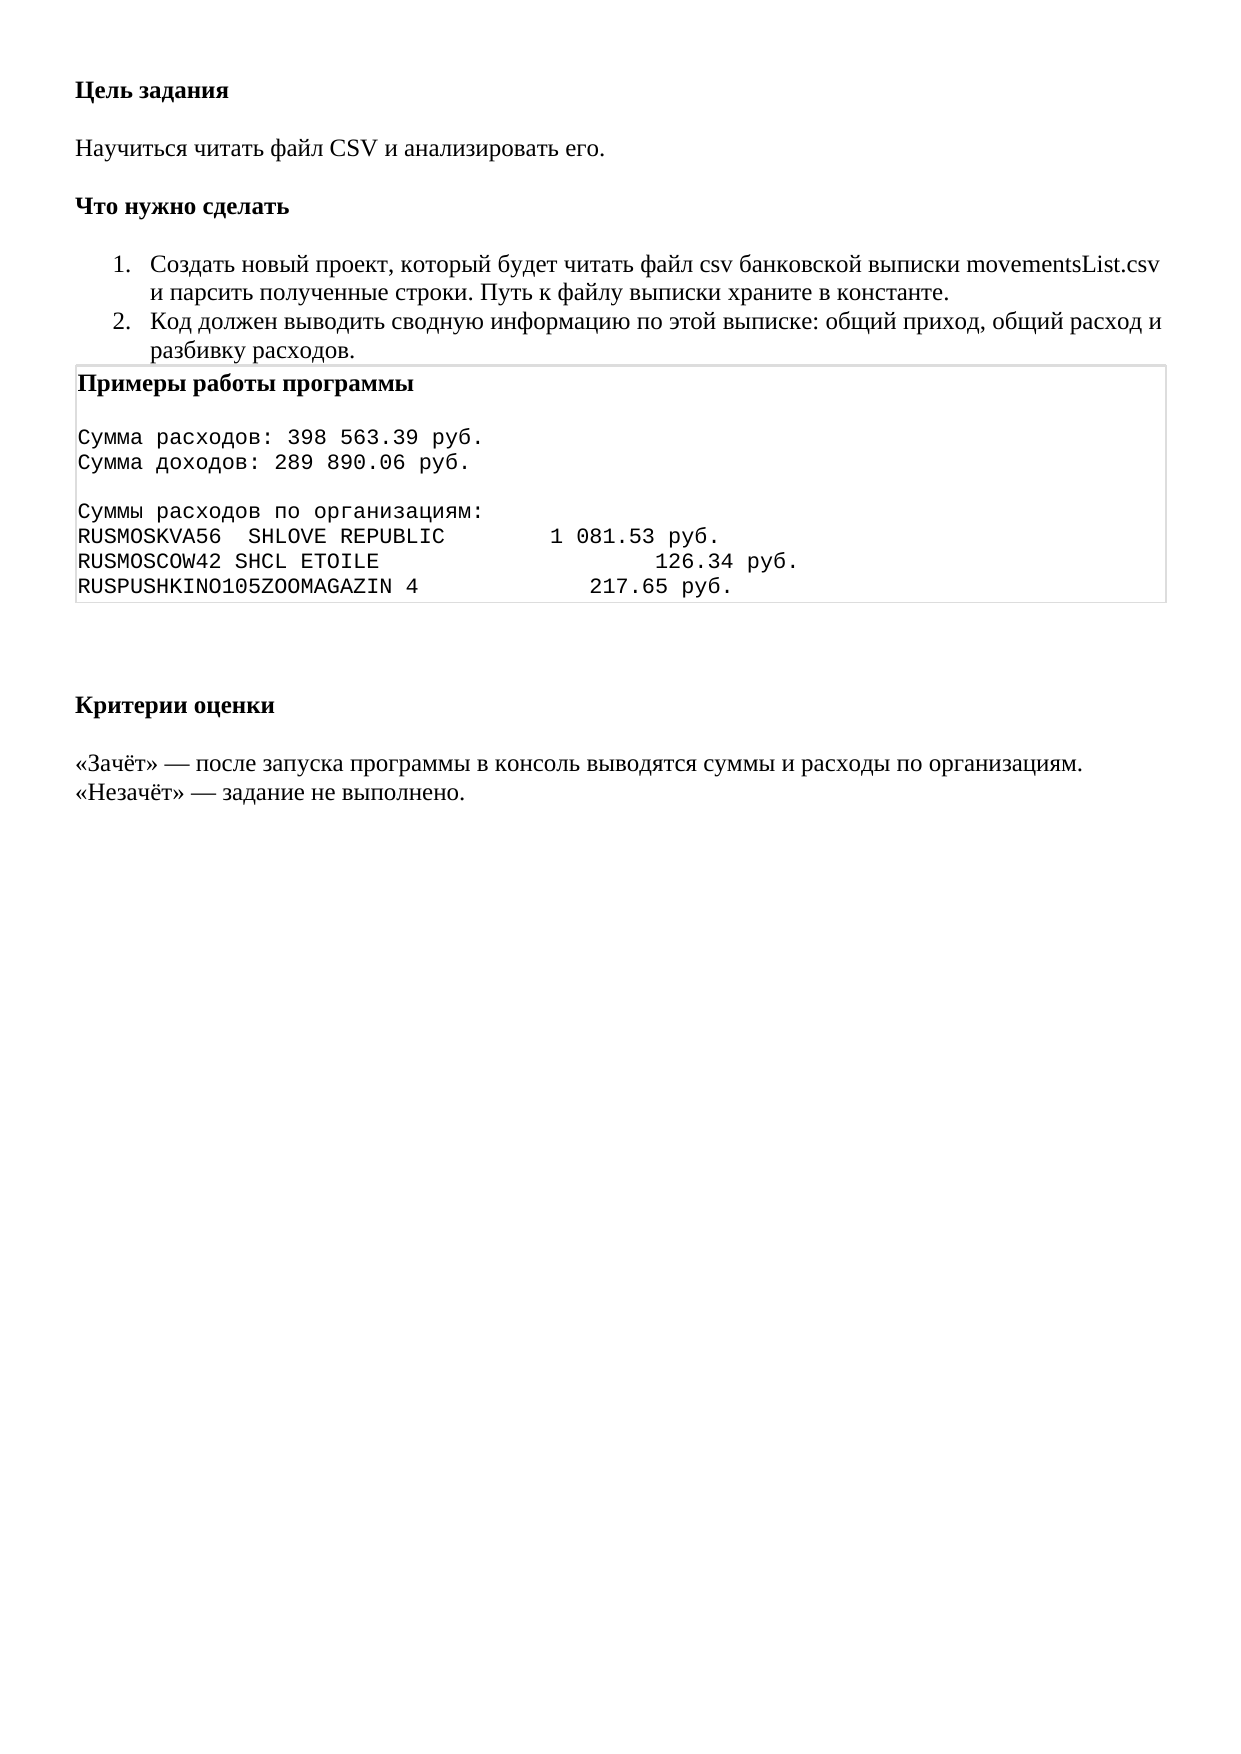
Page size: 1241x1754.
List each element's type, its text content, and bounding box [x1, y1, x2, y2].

list Код должен выводить сводную информацию по этой выписке: общий приход, общий расход и разбивку расходов. [112, 306, 1165, 364]
text «Зачёт» — после запуска программы в консоль выводятся суммы и расходы по организациям. «Незачёт» — задание не выполнено. [75, 748, 1165, 806]
text Критерии оценки [75, 690, 1165, 719]
text Что нужно сделать [75, 191, 1165, 219]
text Цель задания [75, 75, 1165, 104]
table_header Примеры работы программы Сумма расходов: 398 563.39 руб. Сумма доходов: 289 890.06 руб. Суммы расходов по организациям: RUSMOSKVA56 SHLOVE REPUBLIC 1 081.53 руб. RUSMOSCOW42 SHCL ETOILE 126.34 руб. RUSPUSHKINO105ZOOMAGAZIN 4 217.65 руб. [77, 367, 1165, 601]
list Создать новый проект, который будет читать файл csv банковской выписки movementsList.csv и парсить полученные строки. Путь к файлу выписки храните в константе. [112, 249, 1165, 306]
text Научиться читать файл CSV и анализировать его. [75, 133, 1165, 162]
